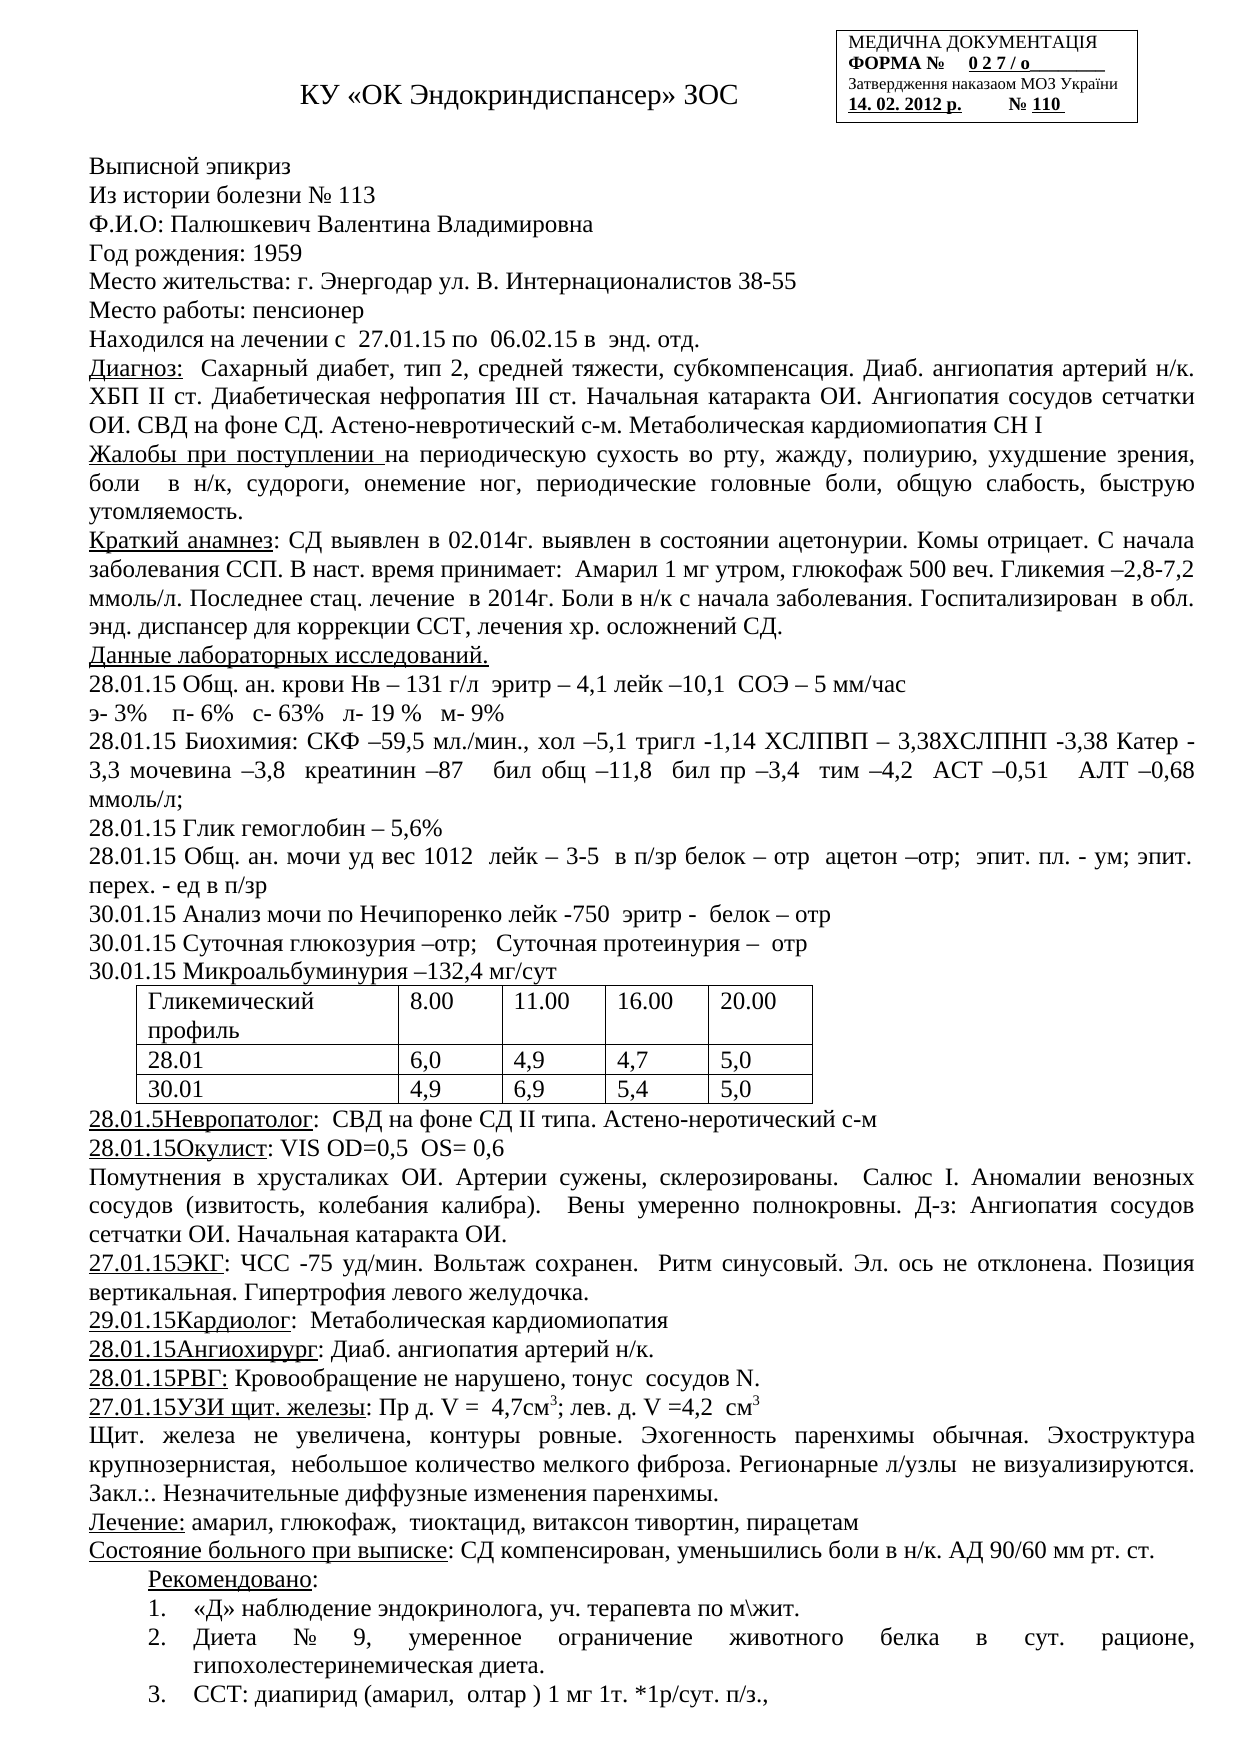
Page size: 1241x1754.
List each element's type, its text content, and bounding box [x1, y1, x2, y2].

table_cell 28.01 [137, 1045, 398, 1073]
subtitle Из истории болезни № 113 [89, 180, 1196, 209]
text 28.01.15 Общ. ан. крови Нв – 131 г/л эритр – 4,1 лейк –10,1 СОЭ – 5 мм/час [89, 669, 1196, 698]
table_cell 4,9 [503, 1045, 605, 1073]
list ССТ: диапирид (амарил, олтар ) 1 мг 1т. *1р/сут. п/з., [148, 1679, 1196, 1708]
text 27.01.15ЭКГ: ЧСС -75 уд/мин. Вольтаж сохранен. Ритм синусовый. Эл. ось не отклонена. Позиция вертикальная. Гипертрофия левого желудочка. [89, 1248, 1196, 1306]
text э- 3% п- 6% с- 63% л- 19 % м- 9% [89, 698, 1196, 726]
text 28.01.15 Глик гемоглобин – 5,6% [89, 813, 1196, 841]
text 28.01.15Ангиохирург: Диаб. ангиопатия артерий н/к. [89, 1334, 1196, 1363]
table_cell 30.01 [137, 1075, 398, 1103]
text Год рождения: 1959 [89, 238, 1196, 266]
list «Д» наблюдение эндокринолога, уч. терапевта по м\жит. [148, 1593, 1196, 1622]
text Данные лабораторных исследований. [89, 640, 1196, 669]
table_cell 6,0 [399, 1045, 502, 1073]
text 29.01.15Кардиолог: Метаболическая кардиомиопатия [89, 1306, 1196, 1334]
table_header Гликемический профиль [137, 986, 398, 1044]
text Место жительства: г. Энергодар ул. В. Интернационалистов 38-55 [89, 266, 1196, 295]
table_cell 5,4 [606, 1075, 708, 1103]
list Диета № 9, умеренное ограничение животного белка в сут. рационе, гипохолестеринемическая диета. [148, 1622, 1196, 1679]
subtitle Выписной эпикриз [89, 151, 1202, 180]
text Диагноз: Сахарный диабет, тип 2, средней тяжести, субкомпенсация. Диаб. ангиопатия артерий н/к. ХБП II ст. Диабетическая нефропатия III ст. Начальная катаракта ОИ. Ангиопатия сосудов сетчатки ОИ. СВД на фоне СД. Астено-невротический с-м. Метаболическая кардиомиопатия СН I [89, 353, 1196, 439]
subtitle Ф.И.О: Палюшкевич Валентина Владимировна [89, 209, 1196, 238]
subtitle 28.01.15 Общ. ан. мочи уд вес 1012 лейк – 3-5 в п/зр белок – отр ацетон –отр; эпит. пл. - ум; эпит. перех. - ед в п/зр [89, 841, 1196, 899]
table_header 20.00 [709, 986, 812, 1044]
table_cell 4,9 [399, 1075, 502, 1103]
text Место работы: пенсионер [89, 295, 1196, 324]
text Краткий анамнез: СД выявлен в 02.014г. выявлен в состоянии ацетонурии. Комы отрицает. С начала заболевания ССП. В наст. время принимает: Амарил 1 мг утром, глюкофаж 500 веч. Гликемия –2,8-7,2 ммоль/л. Последнее стац. лечение в 2014г. Боли в н/к с начала заболевания. Госпитализирован в обл. энд. диспансер для коррекции ССТ, лечения хр. осложнений СД. [89, 525, 1196, 640]
text Помутнения в хрусталиках ОИ. Артерии сужены, склерозированы. Салюс I. Аномалии венозных сосудов (извитость, колебания калибра). Вены умеренно полнокровны. Д-з: Ангиопатия сосудов сетчатки ОИ. Начальная катаракта ОИ. [89, 1162, 1196, 1248]
text 27.01.15УЗИ щит. железы: Пр д. V = 4,7см3; лев. д. V =4,2 см3 [89, 1392, 1196, 1421]
table_cell 5,0 [709, 1045, 812, 1073]
table_cell 6,9 [503, 1075, 605, 1103]
text Состояние больного при выписке: СД компенсирован, уменьшились боли в н/к. АД 90/60 мм рт. ст. [89, 1536, 1196, 1564]
table_header 11.00 [503, 986, 605, 1044]
text 30.01.15 Анализ мочи по Нечипоренко лейк -750 эритр - белок – отр [89, 899, 1196, 928]
text Щит. железа не увеличена, контуры ровные. Эхогенность паренхимы обычная. Эхоструктура крупнозернистая, небольшое количество мелкого фиброза. Регионарные л/узлы не визуализируются. Закл.:. Незначительные диффузные изменения паренхимы. [89, 1421, 1196, 1507]
table_header 16.00 [606, 986, 708, 1044]
text Жалобы при поступлении на периодическую сухость во рту, жажду, полиурию, ухудшение зрения, боли в н/к, судороги, онемение ног, периодические головные боли, общую слабость, быструю утомляемость. [89, 439, 1196, 525]
text 28.01.15РВГ: Кровообращение не нарушено, тонус сосудов N. [89, 1363, 1196, 1392]
text 28.01.15Окулист: VIS OD=0,5 OS= 0,6 [89, 1133, 1196, 1162]
text 28.01.5Невропатолог: СВД на фоне СД II типа. Астено-неротический с-м [89, 1104, 1196, 1133]
text Рекомендовано: [148, 1564, 1196, 1593]
table_cell 5,0 [709, 1075, 812, 1103]
table_header 8.00 [399, 986, 502, 1044]
text Лечение: амарил, глюкофаж, тиоктацид, витаксон тивортин, пирацетам [89, 1507, 1196, 1536]
table_cell 4,7 [606, 1045, 708, 1073]
text 28.01.15 Биохимия: СКФ –59,5 мл./мин., хол –5,1 тригл -1,14 ХСЛПВП – 3,38ХСЛПНП -3,38 Катер -3,3 мочевина –3,8 креатинин –87 бил общ –11,8 бил пр –3,4 тим –4,2 АСТ –0,51 АЛТ –0,68 ммоль/л; [89, 726, 1196, 813]
subtitle 30.01.15 Микроальбуминурия –132,4 мг/сут [89, 956, 1196, 985]
text 30.01.15 Суточная глюкозурия –отр; Суточная протеинурия – отр [89, 928, 1196, 956]
text Находился на лечении с 27.01.15 по 06.02.15 в энд. отд. [89, 324, 1196, 353]
